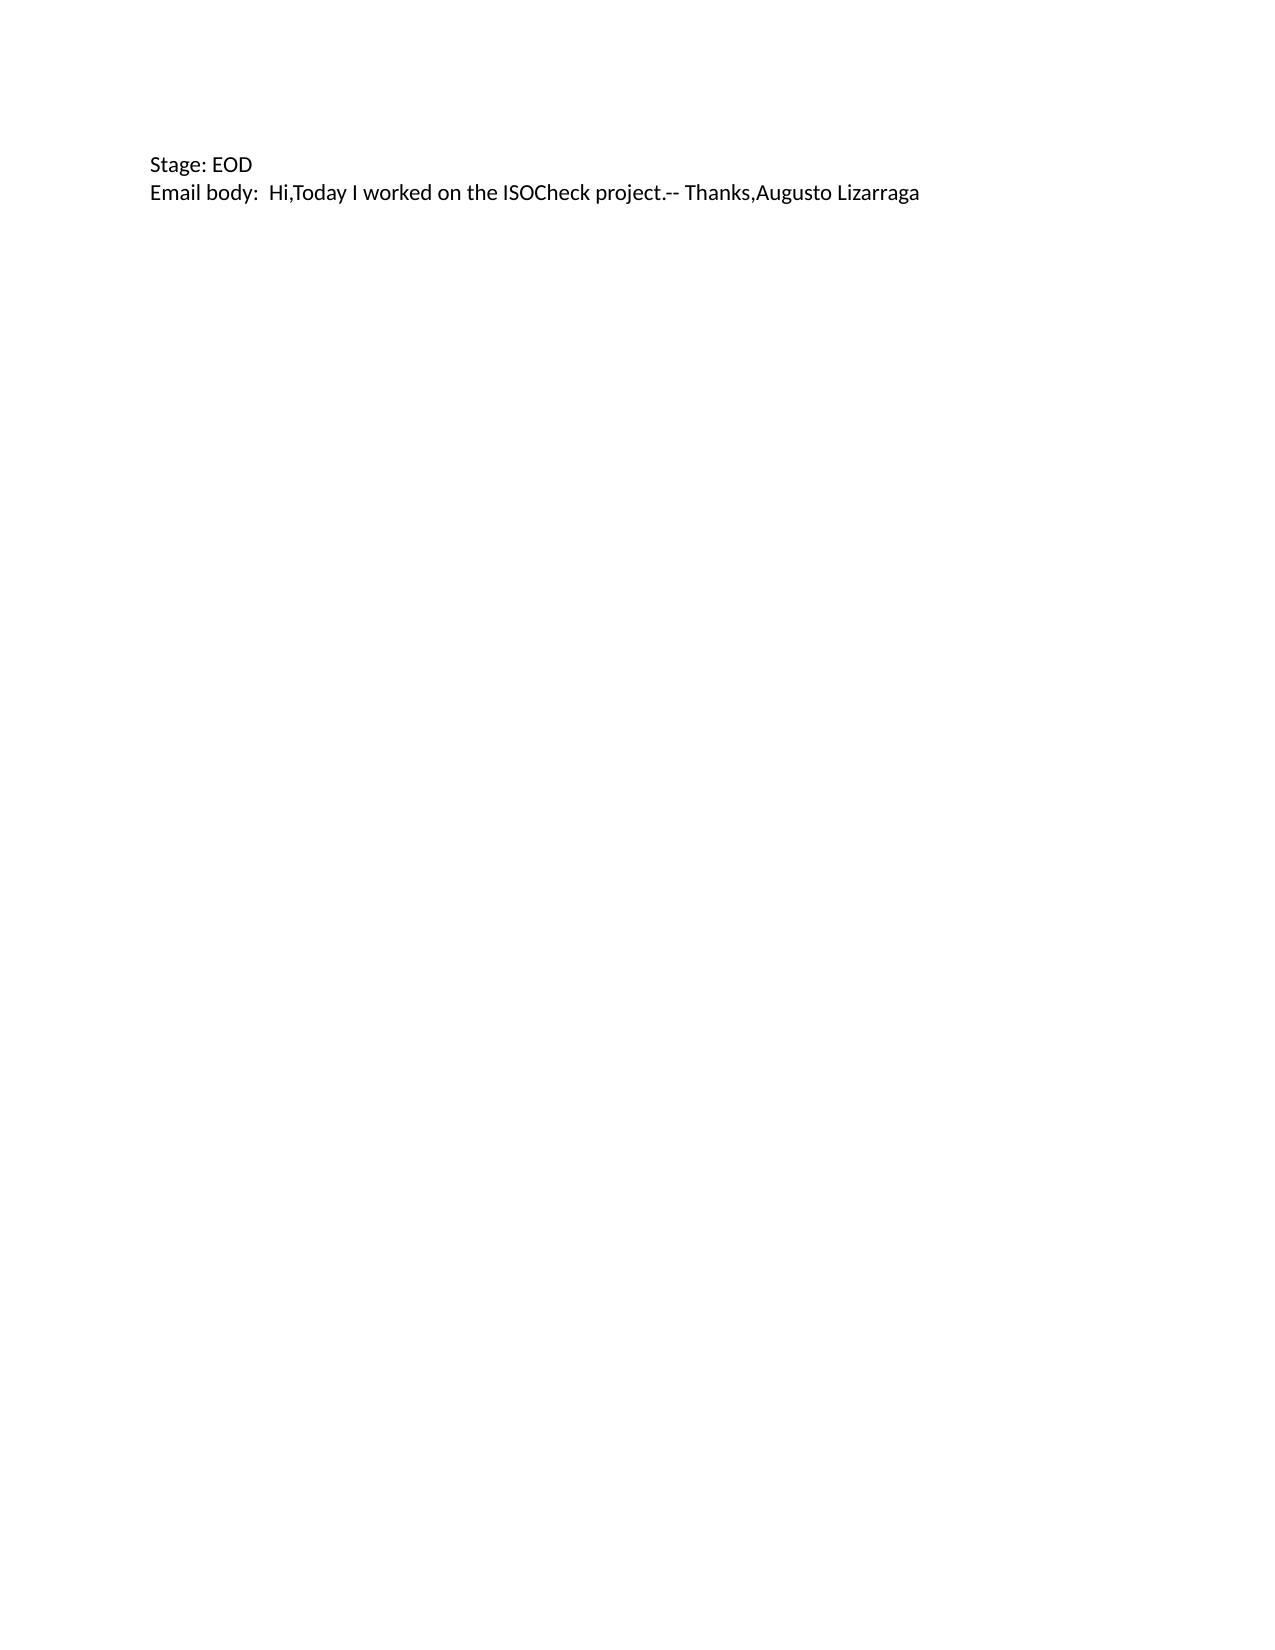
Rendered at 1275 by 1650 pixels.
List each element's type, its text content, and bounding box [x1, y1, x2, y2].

text Stage: EOD [150, 150, 1125, 184]
text Email body: Hi,Today I worked on the ISOCheck project.-- Thanks,Augusto Lizarraga [150, 184, 1125, 252]
